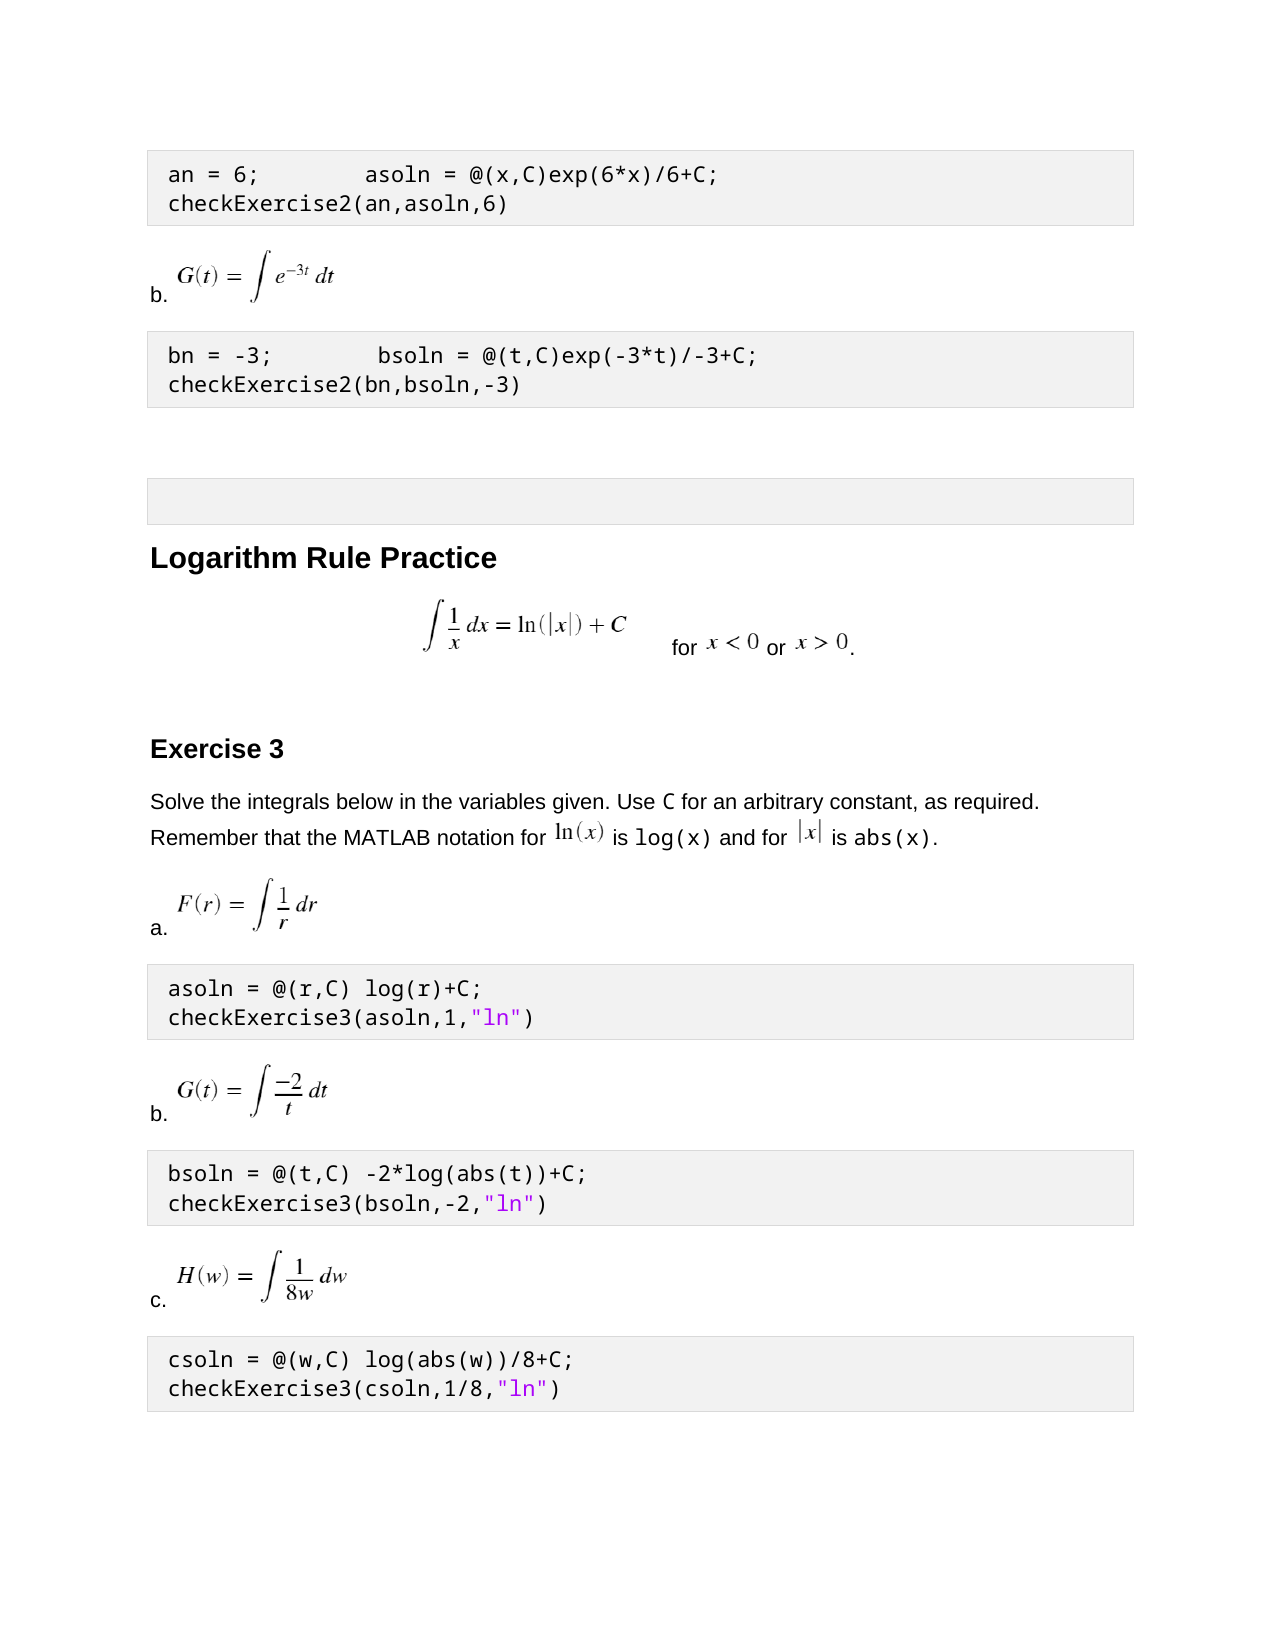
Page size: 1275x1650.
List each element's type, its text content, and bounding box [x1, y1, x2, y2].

text csoln = @(w,C) log(abs(w))/8+C; [148, 1337, 1133, 1365]
text checkExercise3(asoln,1,"ln") [148, 993, 1133, 1039]
text checkExercise3(bsoln,-2,"ln") [148, 1179, 1133, 1225]
text bn = -3; bsoln = @(t,C)exp(-3*t)/-3+C; [148, 332, 1133, 360]
picture [174, 876, 320, 936]
picture [173, 1247, 349, 1307]
text bsoln = @(t,C) -2*log(abs(t))+C; [148, 1151, 1133, 1179]
picture [174, 1061, 330, 1122]
picture [552, 818, 607, 846]
text checkExercise3(csoln,1/8,"ln") [148, 1365, 1133, 1411]
picture [792, 628, 850, 656]
text b. [150, 248, 1125, 307]
text checkExercise2(bn,bsoln,-3) [148, 360, 1133, 407]
text a. [150, 876, 1125, 940]
text c. [150, 1248, 1125, 1312]
picture [174, 247, 336, 303]
text Solve the integrals below in the variables given. Use C for an arbitrary constant, as required. Remember that the MATLAB notation for is log(x) and for is abs(x). [150, 786, 1125, 852]
text an = 6; asoln = @(x,C)exp(6*x)/6+C; [148, 151, 1133, 179]
text checkExercise2(an,asoln,6) [148, 179, 1133, 225]
picture [419, 596, 630, 656]
picture [703, 628, 761, 656]
text b. [150, 1062, 1125, 1126]
subtitle Exercise 3 [150, 733, 1125, 764]
picture [793, 818, 826, 846]
text asoln = @(r,C) log(r)+C; [148, 965, 1133, 993]
subtitle Logarithm Rule Practice [150, 539, 1125, 574]
